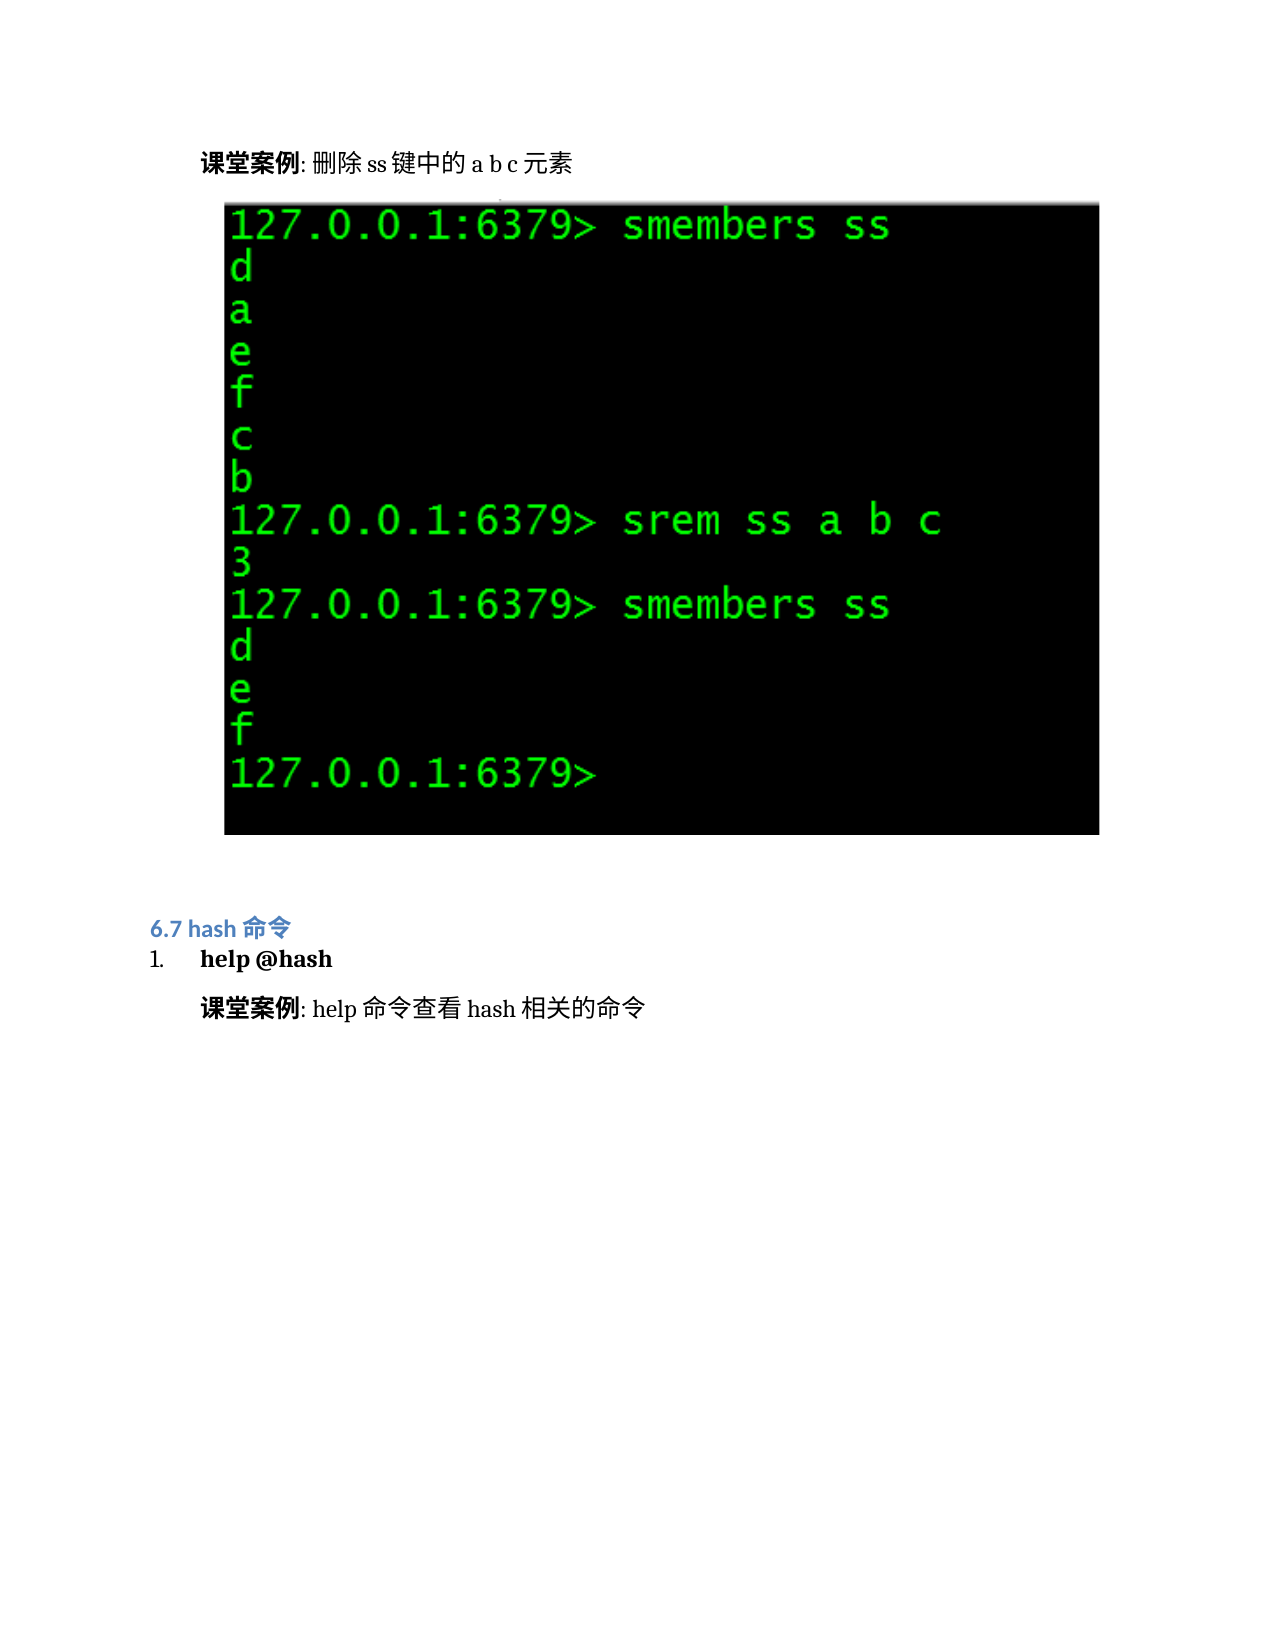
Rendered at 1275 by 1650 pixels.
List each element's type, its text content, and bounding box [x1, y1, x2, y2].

subtitle 6.7 hash命令 [150, 911, 1125, 945]
list help @hash [150, 945, 1125, 974]
picture [224, 199, 1100, 835]
list 课堂案例: help命令查看hash相关的命令 [150, 995, 1125, 1023]
list 课堂案例: 删除ss键中的a b c元素 [150, 150, 1125, 179]
